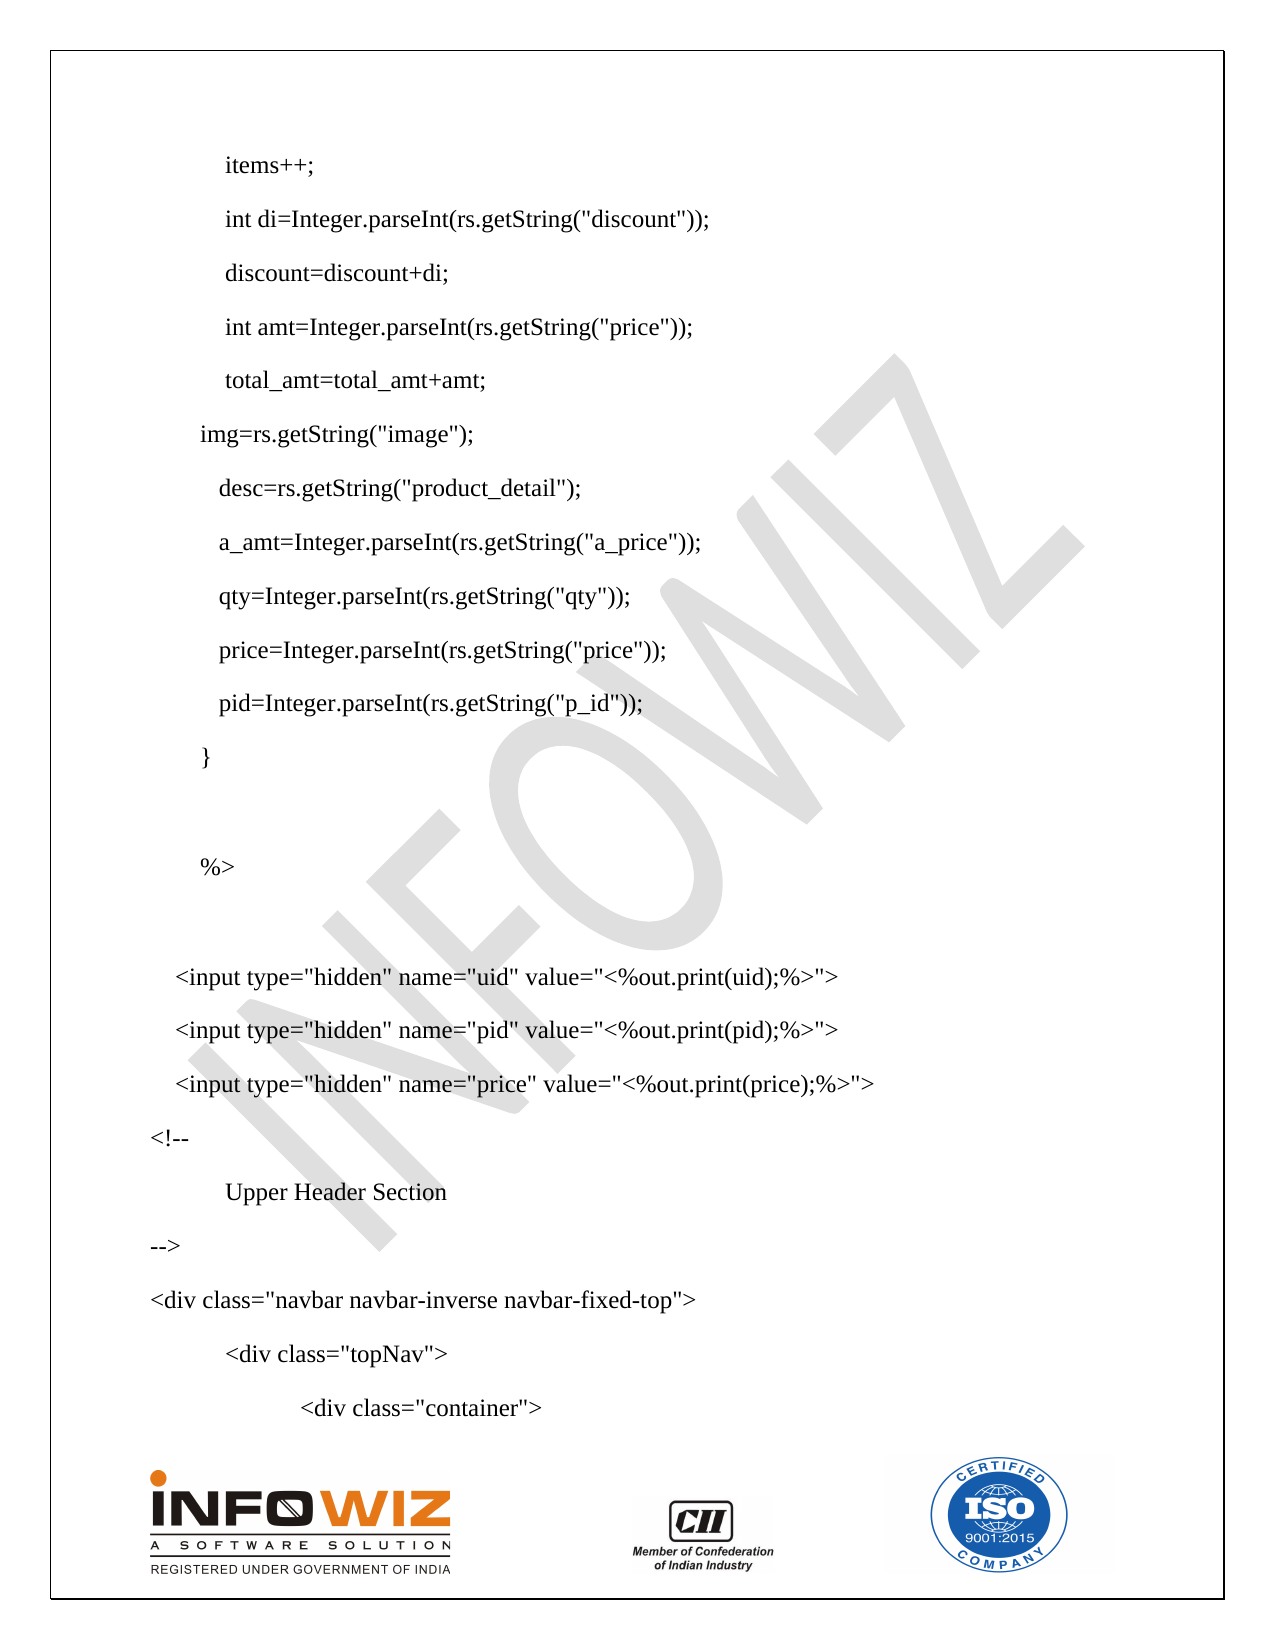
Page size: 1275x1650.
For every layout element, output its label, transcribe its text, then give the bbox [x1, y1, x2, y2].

text total_amt=total_amt+amt; [150, 365, 1124, 394]
picture [883, 1455, 1115, 1574]
text <div class="navbar navbar-inverse navbar-fixed-top"> [150, 1285, 1124, 1314]
picture [150, 1470, 451, 1574]
text Upper Header Section [150, 1177, 1124, 1206]
text items++; [150, 150, 1124, 179]
text img=rs.getString("image"); [150, 419, 1124, 448]
text discount=discount+di; [150, 258, 1124, 286]
text <input type="hidden" name="uid" value="<%out.print(uid);%>"> [150, 962, 1124, 991]
text <input type="hidden" name="pid" value="<%out.print(pid);%>"> [150, 1016, 1124, 1044]
text <div class="topNav"> [150, 1339, 1124, 1367]
text --> [150, 1231, 1124, 1260]
text a_amt=Integer.parseInt(rs.getString("a_price")); [150, 527, 1124, 556]
text pid=Integer.parseInt(rs.getString("p_id")); [150, 688, 1124, 717]
text %> [150, 852, 1124, 881]
text <div class="container"> [150, 1393, 1124, 1421]
text price=Integer.parseInt(rs.getString("price")); [150, 635, 1124, 663]
text qty=Integer.parseInt(rs.getString("qty")); [150, 581, 1124, 609]
text desc=rs.getString("product_detail"); [150, 473, 1124, 502]
text int di=Integer.parseInt(rs.getString("discount")); [150, 204, 1124, 233]
text int amt=Integer.parseInt(rs.getString("price")); [150, 312, 1124, 340]
picture [631, 1495, 775, 1574]
text } [150, 742, 1124, 771]
text <input type="hidden" name="price" value="<%out.print(price);%>"> [150, 1069, 1124, 1098]
text <!-- [150, 1123, 1124, 1152]
